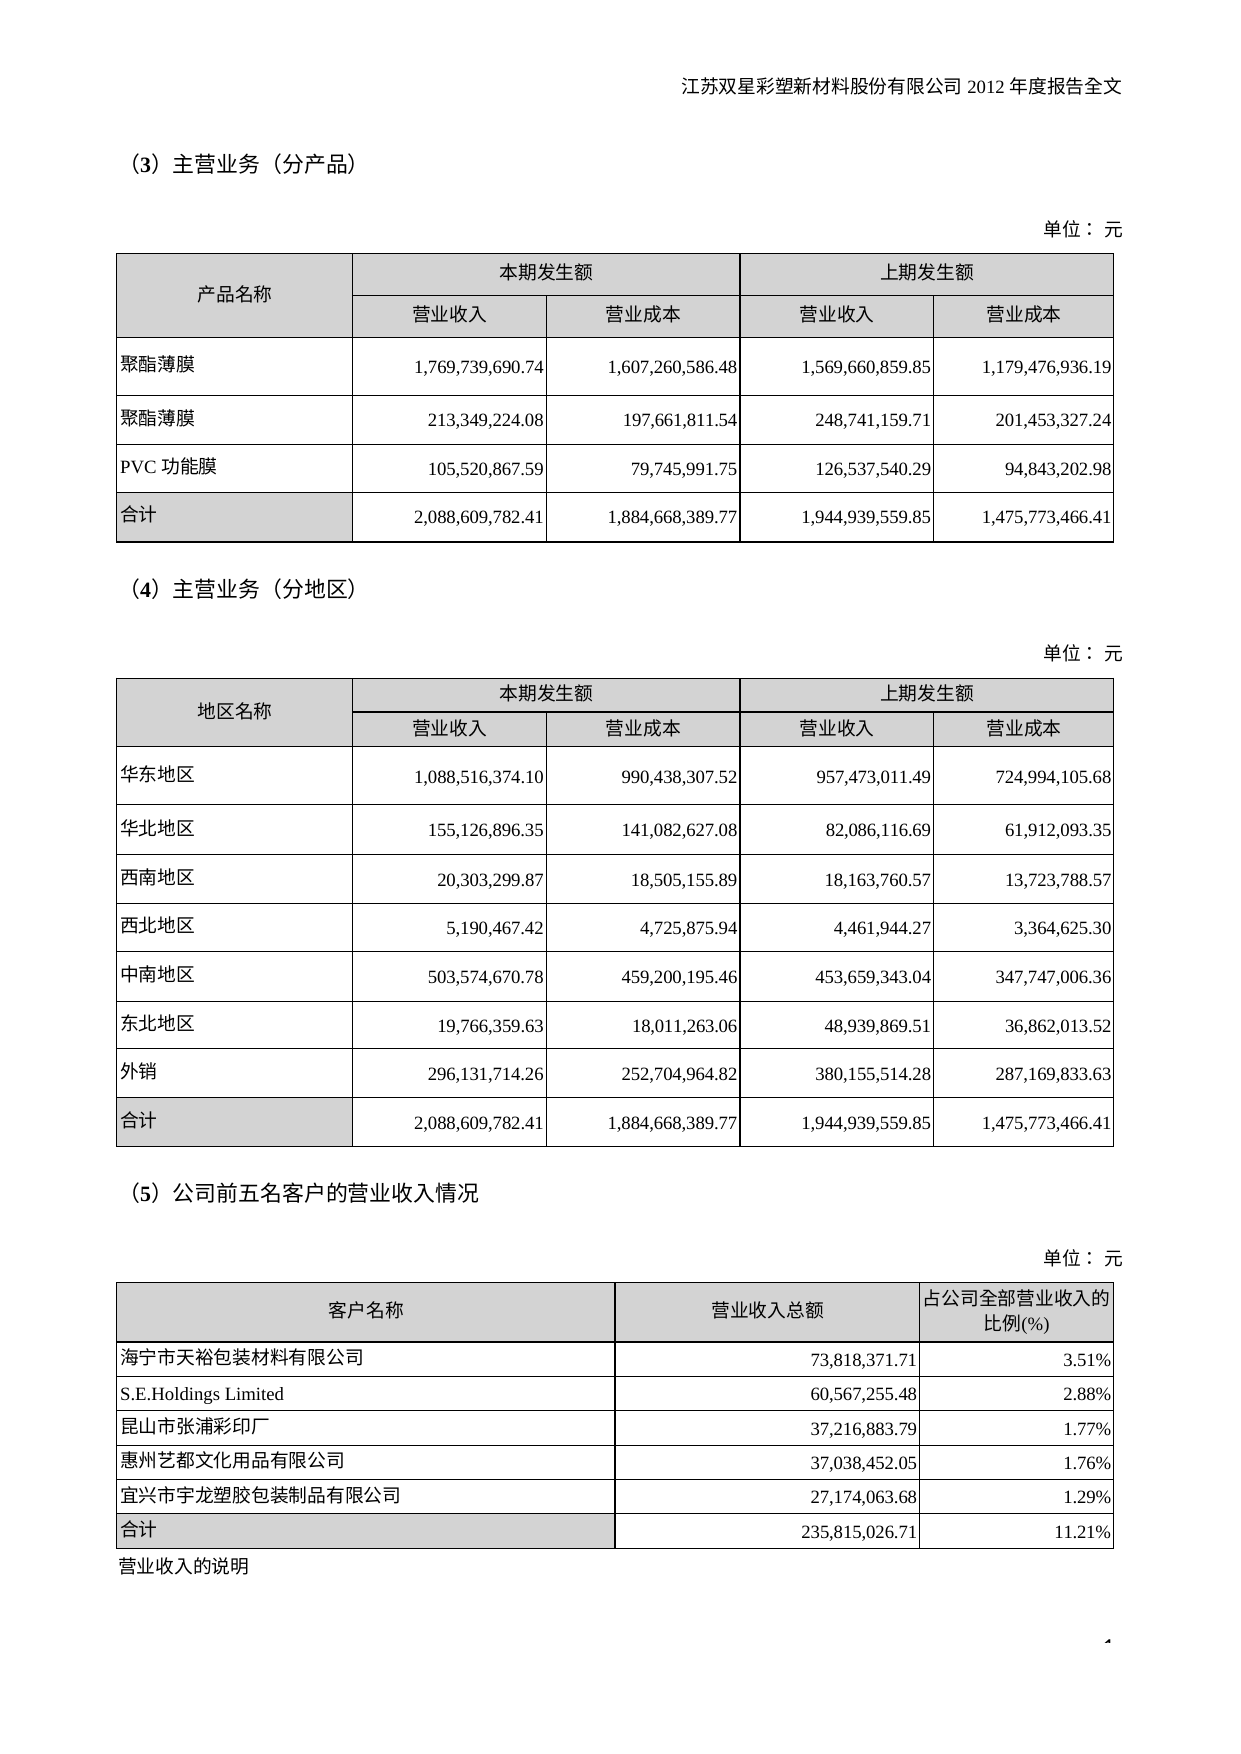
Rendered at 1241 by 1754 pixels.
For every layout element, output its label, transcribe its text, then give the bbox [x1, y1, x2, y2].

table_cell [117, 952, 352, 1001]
text （5）公司前五名客户的营业收入情况 [118, 1178, 1123, 1208]
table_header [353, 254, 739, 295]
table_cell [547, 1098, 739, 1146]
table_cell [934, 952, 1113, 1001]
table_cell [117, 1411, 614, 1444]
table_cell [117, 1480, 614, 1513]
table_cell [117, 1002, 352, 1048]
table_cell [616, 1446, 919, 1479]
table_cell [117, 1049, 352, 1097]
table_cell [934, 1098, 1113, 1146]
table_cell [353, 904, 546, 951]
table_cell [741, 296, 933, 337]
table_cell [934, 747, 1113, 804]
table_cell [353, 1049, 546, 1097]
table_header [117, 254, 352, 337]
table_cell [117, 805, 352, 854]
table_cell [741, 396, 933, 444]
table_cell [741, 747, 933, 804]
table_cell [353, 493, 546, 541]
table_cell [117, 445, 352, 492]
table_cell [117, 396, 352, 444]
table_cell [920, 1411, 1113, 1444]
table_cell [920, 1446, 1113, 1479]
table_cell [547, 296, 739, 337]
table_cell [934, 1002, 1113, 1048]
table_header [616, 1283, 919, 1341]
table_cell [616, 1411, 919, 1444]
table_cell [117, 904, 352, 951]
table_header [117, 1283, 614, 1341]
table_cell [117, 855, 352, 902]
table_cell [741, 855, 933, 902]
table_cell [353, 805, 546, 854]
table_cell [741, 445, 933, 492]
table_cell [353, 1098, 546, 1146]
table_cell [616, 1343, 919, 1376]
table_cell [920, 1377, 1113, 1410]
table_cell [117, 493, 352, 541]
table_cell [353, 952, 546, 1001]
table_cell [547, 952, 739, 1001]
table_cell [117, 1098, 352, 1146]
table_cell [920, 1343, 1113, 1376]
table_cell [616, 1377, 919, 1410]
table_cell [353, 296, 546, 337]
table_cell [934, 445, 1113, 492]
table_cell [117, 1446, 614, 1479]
text 单位： 元 [102, 640, 1123, 666]
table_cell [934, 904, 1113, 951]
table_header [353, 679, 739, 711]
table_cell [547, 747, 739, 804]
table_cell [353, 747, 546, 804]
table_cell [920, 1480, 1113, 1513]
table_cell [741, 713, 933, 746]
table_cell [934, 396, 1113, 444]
text （3）主营业务（分产品） [118, 149, 1123, 179]
text 单位： 元 [102, 1245, 1123, 1270]
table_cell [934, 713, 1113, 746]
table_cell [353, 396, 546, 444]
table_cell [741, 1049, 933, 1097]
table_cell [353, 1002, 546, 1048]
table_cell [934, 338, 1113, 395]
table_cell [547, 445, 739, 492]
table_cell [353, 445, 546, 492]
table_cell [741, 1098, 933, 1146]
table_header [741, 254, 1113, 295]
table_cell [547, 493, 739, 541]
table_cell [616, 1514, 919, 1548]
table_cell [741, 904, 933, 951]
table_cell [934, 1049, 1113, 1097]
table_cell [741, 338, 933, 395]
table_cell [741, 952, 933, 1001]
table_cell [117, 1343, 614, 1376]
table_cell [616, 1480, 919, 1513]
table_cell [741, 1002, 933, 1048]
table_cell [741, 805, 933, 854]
text 单位： 元 [102, 216, 1123, 242]
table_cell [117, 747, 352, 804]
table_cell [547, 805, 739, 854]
text 营业收入的说明 [118, 1554, 1123, 1579]
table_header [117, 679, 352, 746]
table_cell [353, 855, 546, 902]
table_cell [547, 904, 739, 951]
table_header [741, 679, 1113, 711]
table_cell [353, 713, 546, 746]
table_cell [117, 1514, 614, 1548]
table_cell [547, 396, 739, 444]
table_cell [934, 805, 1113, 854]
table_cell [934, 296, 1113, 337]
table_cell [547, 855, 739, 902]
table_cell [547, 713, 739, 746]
text （4）主营业务（分地区） [118, 573, 1123, 603]
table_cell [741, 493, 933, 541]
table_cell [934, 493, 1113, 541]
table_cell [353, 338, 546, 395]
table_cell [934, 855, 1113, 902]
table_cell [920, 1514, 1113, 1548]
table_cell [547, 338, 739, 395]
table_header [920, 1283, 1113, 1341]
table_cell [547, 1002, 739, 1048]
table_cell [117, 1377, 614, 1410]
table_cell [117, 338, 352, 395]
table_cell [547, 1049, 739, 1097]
